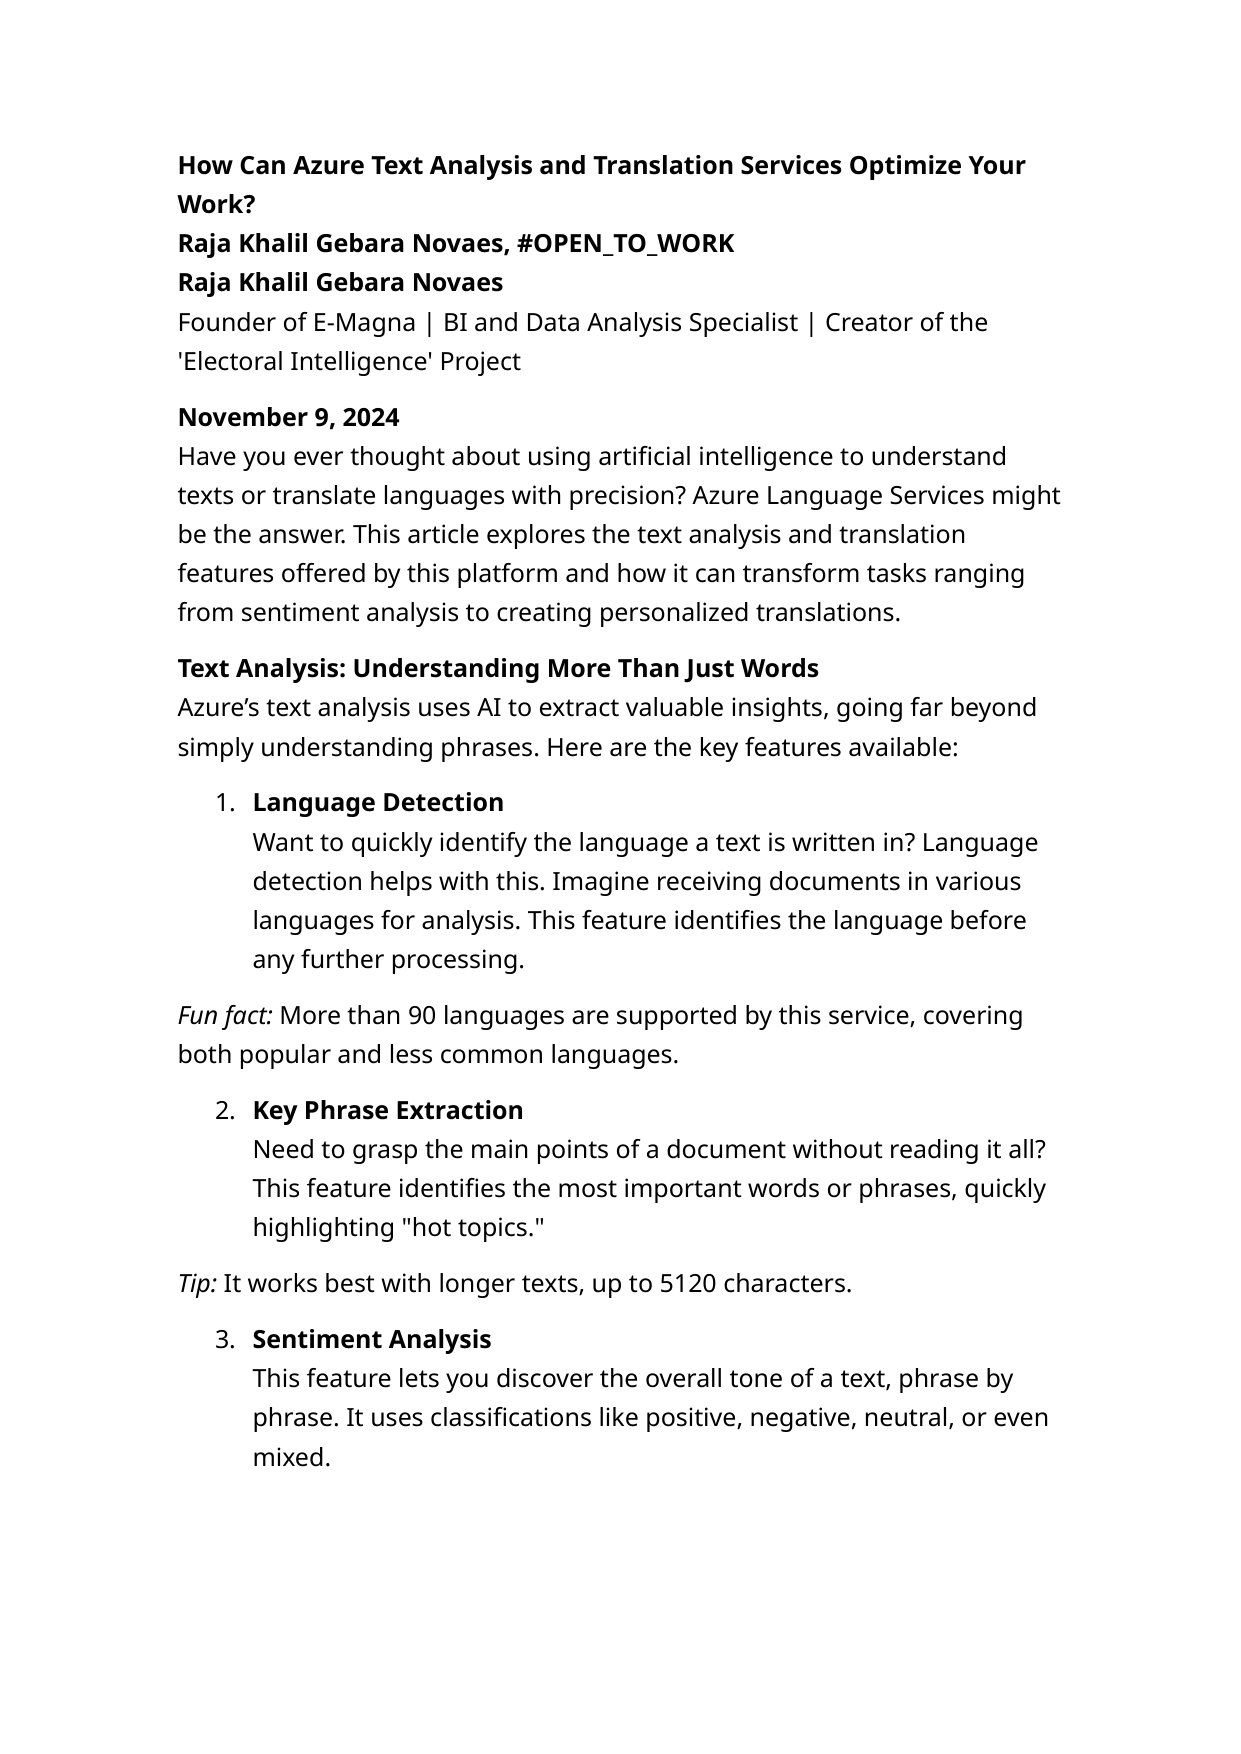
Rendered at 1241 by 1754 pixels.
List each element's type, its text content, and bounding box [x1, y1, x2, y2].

text Tip: It works best with longer texts, up to 5120 characters. [177, 1266, 1063, 1300]
text November 9, 2024 Have you ever thought about using artificial intelligence to understand texts or translate languages with precision? Azure Language Services might be the answer. This article explores the text analysis and translation features offered by this platform and how it can transform tasks ranging from sentiment analysis to creating personalized translations. [177, 399, 1063, 629]
list Language Detection Want to quickly identify the language a text is written in? Language detection helps with this. Imagine receiving documents in various languages for analysis. This feature identifies the language before any further processing. [215, 785, 1063, 976]
text How Can Azure Text Analysis and Translation Services Optimize Your Work? Raja Khalil Gebara Novaes, #OPEN_TO_WORK Raja Khalil Gebara Novaes Founder of E-Magna | BI and Data Analysis Specialist | Creator of the 'Electoral Intelligence' Project [177, 148, 1063, 377]
text Text Analysis: Understanding More Than Just Words Azure’s text analysis uses AI to extract valuable insights, going far beyond simply understanding phrases. Here are the key features available: [177, 651, 1063, 763]
list Sentiment Analysis This feature lets you discover the overall tone of a text, phrase by phrase. It uses classifications like positive, negative, neutral, or even mixed. [215, 1322, 1063, 1473]
text Fun fact: More than 90 languages are supported by this service, covering both popular and less common languages. [177, 998, 1063, 1071]
list Key Phrase Extraction Need to grasp the main points of a document without reading it all? This feature identifies the most important words or phrases, quickly highlighting "hot topics." [215, 1093, 1063, 1244]
